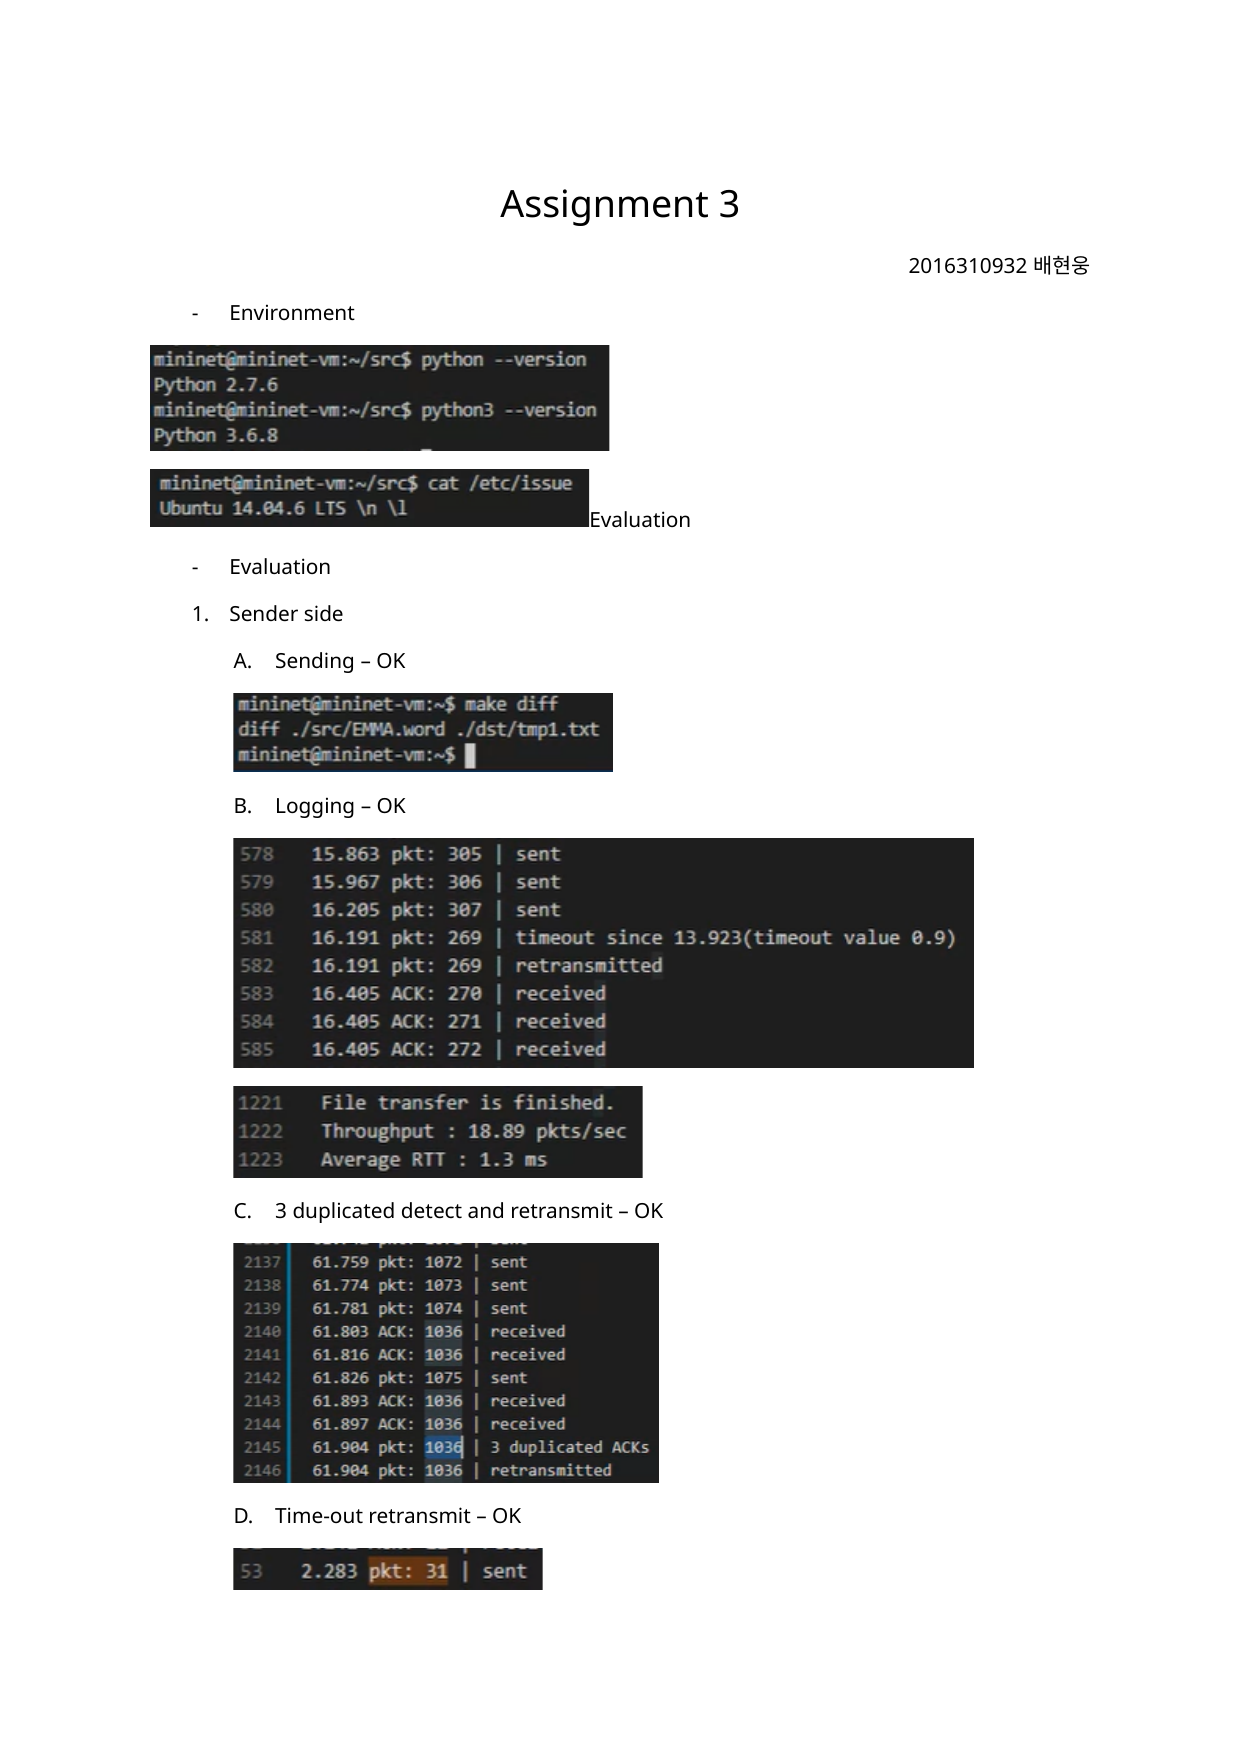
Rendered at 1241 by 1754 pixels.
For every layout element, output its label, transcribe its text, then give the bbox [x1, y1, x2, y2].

list 3 duplicated detect and retransmit – OK [233, 1196, 1090, 1224]
picture [150, 469, 590, 527]
list Evaluation [192, 552, 1090, 580]
text Assignment 3 [150, 177, 1090, 228]
picture [289, 1243, 659, 1483]
list Environment [192, 298, 1090, 327]
picture [233, 693, 613, 772]
picture [150, 345, 610, 451]
list Sending – OK [233, 647, 1090, 675]
list Time-out retransmit – OK [233, 1502, 1090, 1530]
picture [233, 1548, 543, 1590]
text 2016310932 배현웅 [150, 249, 1090, 279]
list Sender side [192, 599, 1090, 628]
list Logging – OK [233, 791, 1090, 819]
picture [233, 838, 974, 1068]
picture [233, 1086, 643, 1178]
picture [233, 1243, 285, 1483]
